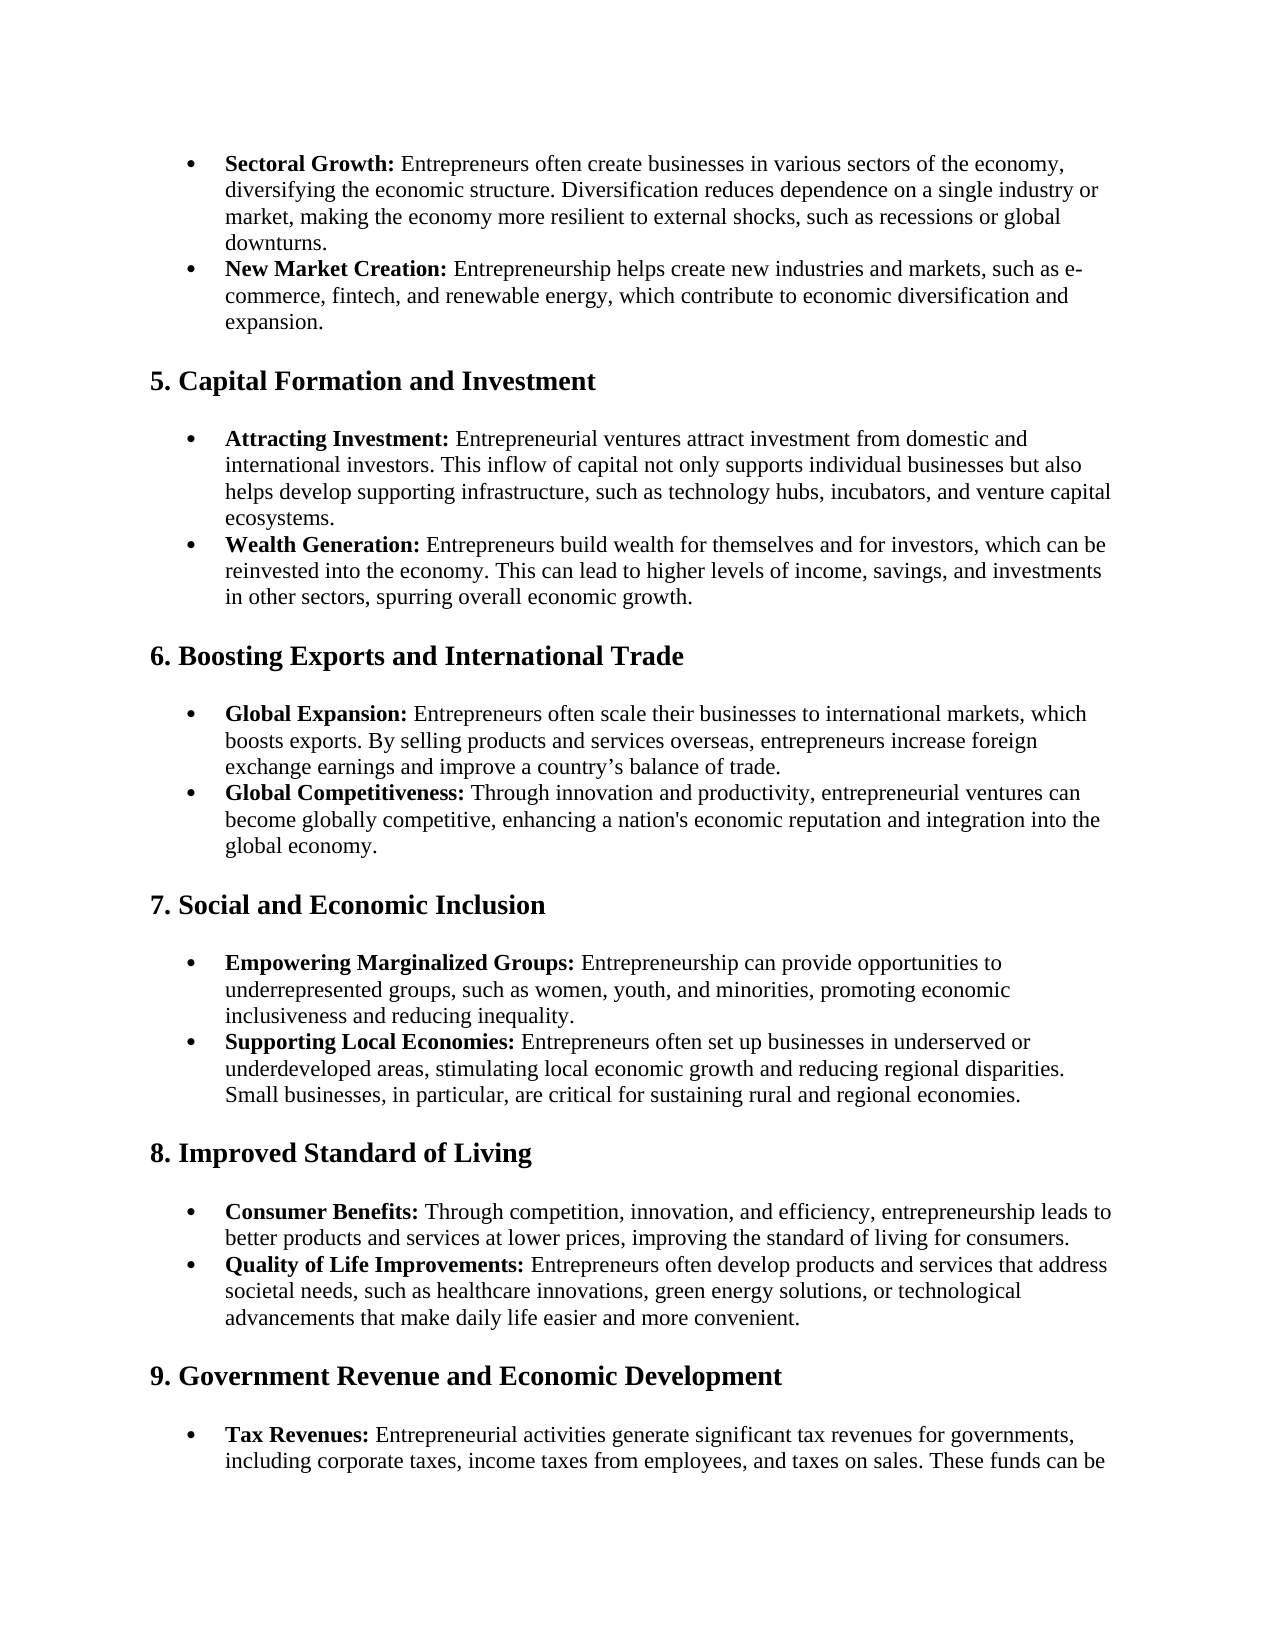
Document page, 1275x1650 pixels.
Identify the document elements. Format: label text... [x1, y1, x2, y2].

subtitle 7. Social and Economic Inclusion [150, 888, 1125, 920]
subtitle 8. Improved Standard of Living [150, 1137, 1125, 1169]
list Sectoral Growth: Entrepreneurs often create businesses in various sectors of the economy, diversifying the economic structure. Diversification reduces dependence on a single industry or market, making the economy more resilient to external shocks, such as recessions or global downturns. [187, 150, 1125, 255]
list Global Expansion: Entrepreneurs often scale their businesses to international markets, which boosts exports. By selling products and services overseas, entrepreneurs increase foreign exchange earnings and improve a country’s balance of trade. [187, 700, 1125, 779]
list New Market Creation: Entrepreneurship helps create new industries and markets, such as e-commerce, fintech, and renewable energy, which contribute to economic diversification and expansion. [187, 255, 1125, 334]
list Supporting Local Economies: Entrepreneurs often set up businesses in underserved or underdeveloped areas, stimulating local economic growth and reducing regional disparities. Small businesses, in particular, are critical for sustaining rural and regional economies. [187, 1028, 1125, 1107]
subtitle 6. Boosting Exports and International Trade [150, 639, 1125, 671]
list Empowering Marginalized Groups: Entrepreneurship can provide opportunities to underrepresented groups, such as women, youth, and minorities, promoting economic inclusiveness and reducing inequality. [187, 949, 1125, 1028]
list Quality of Life Improvements: Entrepreneurs often develop products and services that address societal needs, such as healthcare innovations, green energy solutions, or technological advancements that make daily life easier and more convenient. [187, 1251, 1125, 1330]
subtitle 5. Capital Formation and Investment [150, 364, 1125, 396]
subtitle 9. Government Revenue and Economic Development [150, 1359, 1125, 1391]
list Wealth Generation: Entrepreneurs build wealth for themselves and for investors, which can be reinvested into the economy. This can lead to higher levels of income, savings, and investments in other sectors, spurring overall economic growth. [187, 531, 1125, 610]
list Consumer Benefits: Through competition, innovation, and efficiency, entrepreneurship leads to better products and services at lower prices, improving the standard of living for consumers. [187, 1198, 1125, 1251]
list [187, 1421, 1125, 1473]
list Global Competitiveness: Through innovation and productivity, entrepreneurial ventures can become globally competitive, enhancing a nation's economic reputation and integration into the global economy. [187, 779, 1125, 858]
list Attracting Investment: Entrepreneurial ventures attract investment from domestic and international investors. This inflow of capital not only supports individual businesses but also helps develop supporting infrastructure, such as technology hubs, incubators, and venture capital ecosystems. [187, 425, 1125, 531]
